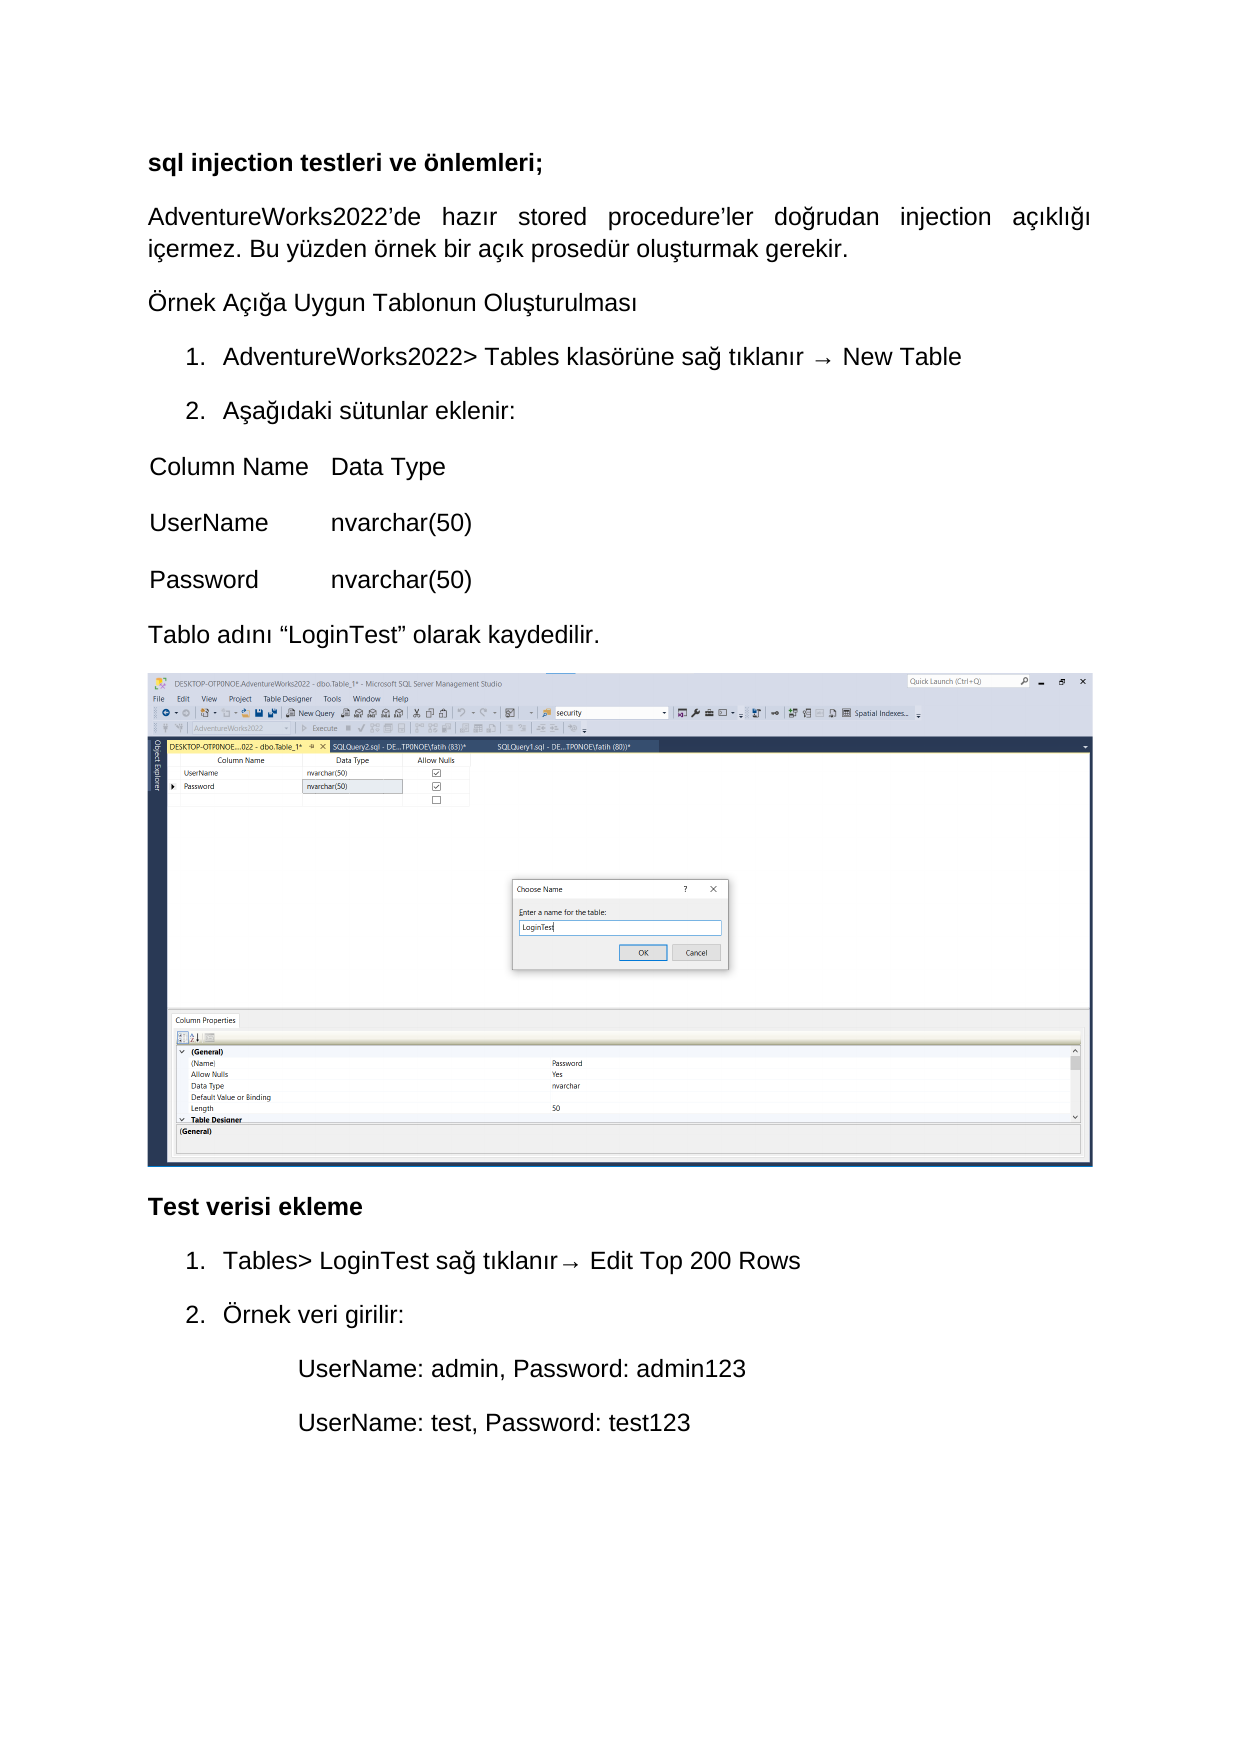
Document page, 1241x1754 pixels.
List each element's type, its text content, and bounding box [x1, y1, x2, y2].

list AdventureWorks2022> Tables klasörüne sağ tıklanır → New Table [185, 342, 1093, 371]
picture [147, 673, 1093, 1167]
text Tablo adını “LoginTest” olarak kaydedilir. [148, 619, 1093, 648]
table_header Column Name [148, 450, 315, 506]
list Örnek veri girilir: [185, 1300, 1093, 1328]
table_cell UserName [148, 506, 315, 563]
text UserName: test, Password: test123 [298, 1407, 1093, 1436]
list Aşağıdaki sütunlar eklenir: [185, 396, 1093, 425]
text AdventureWorks2022’de hazır stored procedure’ler doğrudan injection açıklığı içermez. Bu yüzden örnek bir açık prosedür oluşturmak gerekir. [148, 201, 1093, 263]
table_cell nvarchar(50) [315, 563, 479, 619]
table_cell nvarchar(50) [315, 506, 479, 563]
text sql injection testleri ve önlemleri; [148, 148, 1093, 176]
table_header Data Type [315, 450, 479, 506]
list Tables> LoginTest sağ tıklanır→ Edit Top 200 Rows [185, 1246, 1093, 1275]
table_cell Password [148, 563, 315, 619]
text UserName: admin, Password: admin123 [298, 1354, 1093, 1382]
text Test verisi ekleme [148, 1192, 1093, 1221]
text Örnek Açığa Uygun Tablonun Oluşturulması [148, 288, 1093, 317]
